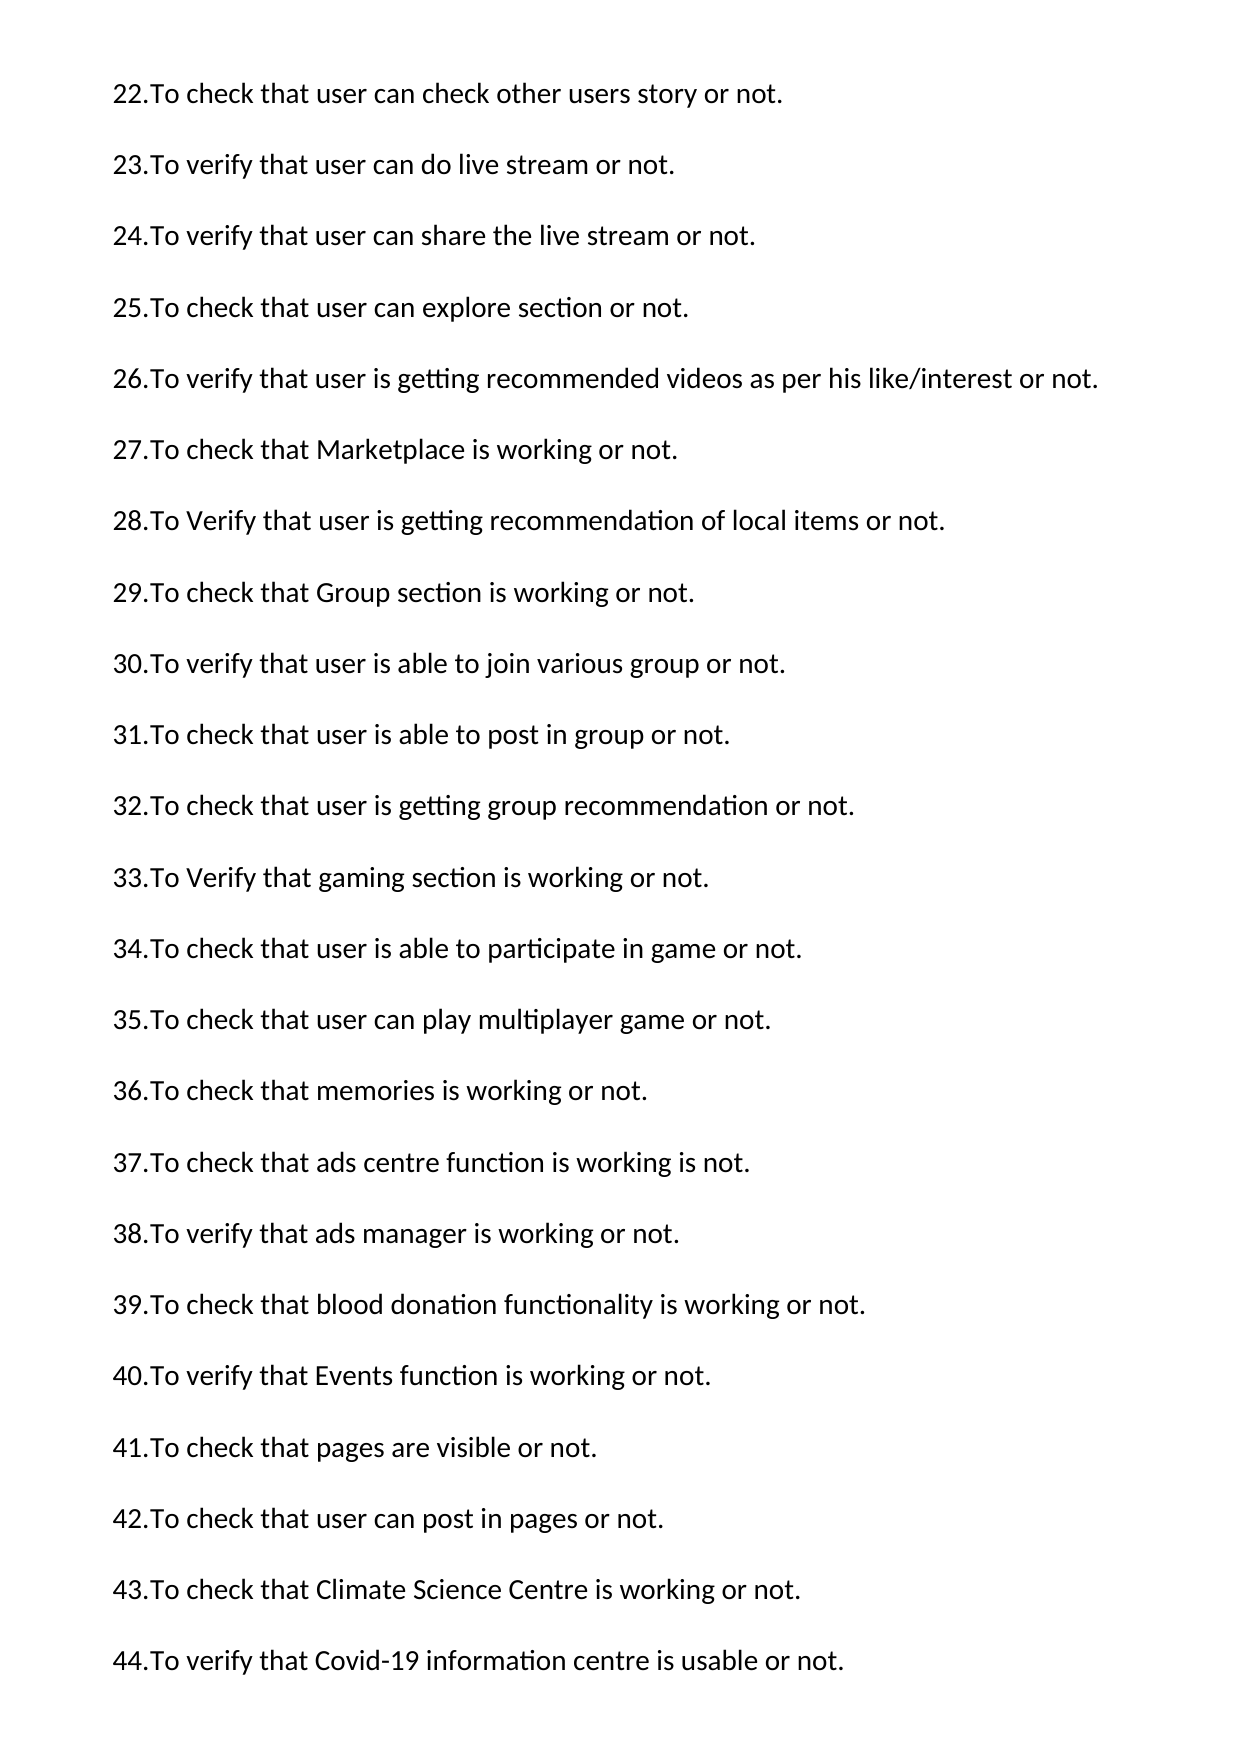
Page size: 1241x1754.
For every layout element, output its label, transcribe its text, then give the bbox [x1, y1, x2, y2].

list To verify that user is able to join various group or not. [112, 645, 1165, 681]
list To check that user is able to post in group or not. [112, 716, 1165, 752]
list To verify that ads manager is working or not. [112, 1215, 1165, 1251]
list To check that user is able to participate in game or not. [112, 930, 1165, 966]
list To verify that Events function is working or not. [112, 1357, 1165, 1393]
list To check that user can play multiplayer game or not. [112, 1001, 1165, 1037]
list To check that Marketplace is working or not. [112, 431, 1165, 467]
list To check that memories is working or not. [112, 1072, 1165, 1108]
list To verify that user is getting recommended videos as per his like/interest or not. [112, 360, 1165, 396]
list To Verify that gaming section is working or not. [112, 859, 1165, 894]
list To check that user can post in pages or not. [112, 1500, 1165, 1536]
list To check that user can check other users story or not. [112, 75, 1165, 111]
list To check that user is getting group recommendation or not. [112, 787, 1165, 823]
list To Verify that user is getting recommendation of local items or not. [112, 502, 1165, 538]
list To check that user can explore section or not. [112, 289, 1165, 324]
list To check that ads centre function is working is not. [112, 1144, 1165, 1179]
list To verify that user can share the live stream or not. [112, 217, 1165, 253]
list To verify that user can do live stream or not. [112, 146, 1165, 182]
list To check that Climate Science Centre is working or not. [112, 1571, 1165, 1607]
list To check that Group section is working or not. [112, 574, 1165, 609]
list To verify that Covid-19 information centre is usable or not. [112, 1642, 1165, 1678]
list To check that blood donation functionality is working or not. [112, 1286, 1165, 1322]
list To check that pages are visible or not. [112, 1429, 1165, 1464]
